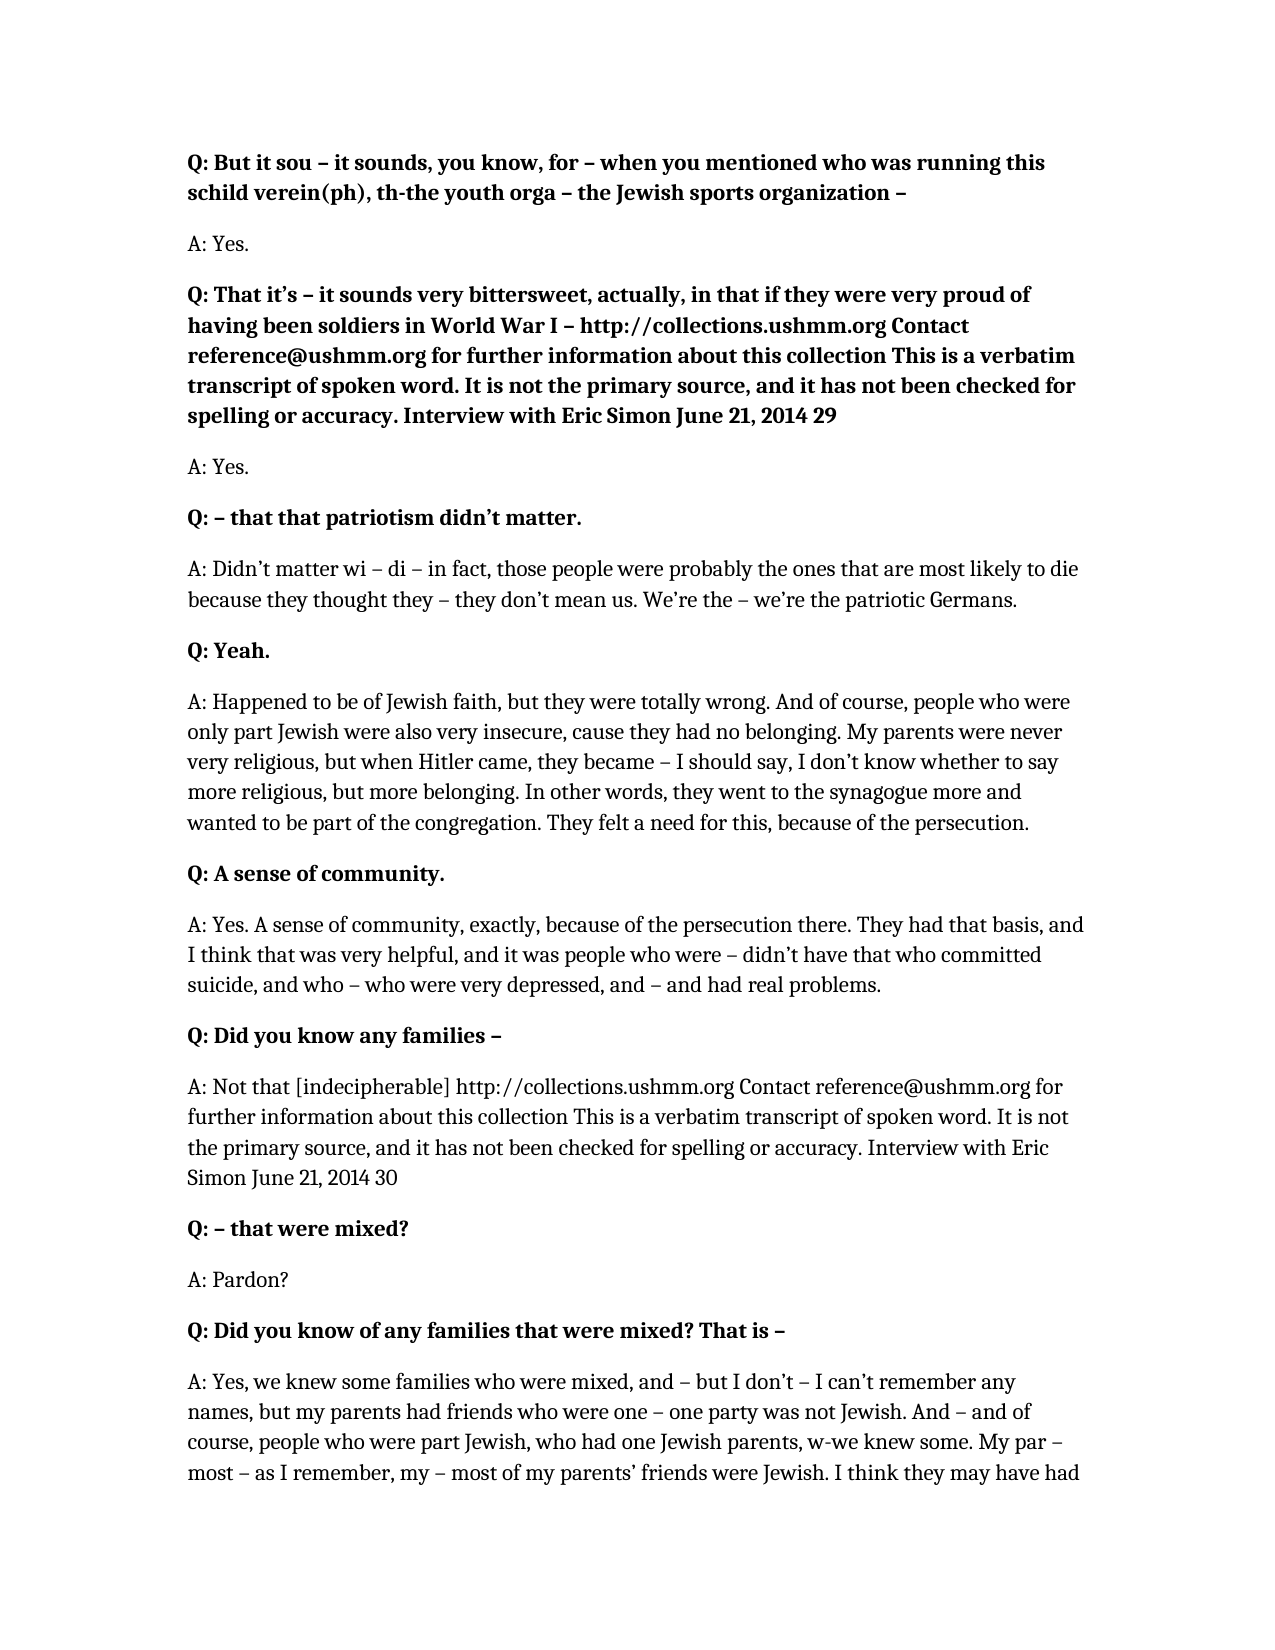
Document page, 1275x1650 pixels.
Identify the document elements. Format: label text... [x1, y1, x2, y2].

text Q: – that were mixed? [187, 1216, 1087, 1242]
text Q: Did you know any families – [187, 1023, 1087, 1049]
text A: Didn’t matter wi – di – in fact, those people were probably the ones that are most likely to die because they thought they – they don’t mean us. We’re the – we’re the patriotic Germans. [187, 556, 1087, 613]
text Q: A sense of community. [187, 860, 1087, 887]
text Q: – that that patriotism didn’t matter. [187, 505, 1087, 532]
text A: Yes. [187, 454, 1087, 481]
text A: Not that [indecipherable] http://collections.ushmm.org Contact reference@ushmm.org for further information about this collection This is a verbatim transcript of spoken word. It is not the primary source, and it has not been checked for spelling or accuracy. Interview with Eric Simon June 21, 2014 30 [187, 1074, 1087, 1191]
text Q: Yeah. [187, 637, 1087, 664]
text A: Yes. A sense of community, exactly, because of the persecution there. They had that basis, and I think that was very helpful, and it was people who were – didn’t have that who committed suicide, and who – who were very depressed, and – and had real problems. [187, 911, 1087, 998]
text Q: That it’s – it sounds very bittersweet, actually, in that if they were very proud of having been soldiers in World War I – http://collections.ushmm.org Contact reference@ushmm.org for further information about this collection This is a verbatim transcript of spoken word. It is not the primary source, and it has not been checked for spelling or accuracy. Interview with Eric Simon June 21, 2014 29 [187, 282, 1087, 429]
text A: Happened to be of Jewish faith, but they were totally wrong. And of course, people who were only part Jewish were also very insecure, cause they had no belonging. My parents were never very religious, but when Hitler came, they became – I should say, I don’t know whether to say more religious, but more belonging. In other words, they went to the synagogue more and wanted to be part of the congregation. They felt a need for this, because of the persecution. [187, 688, 1087, 836]
text Q: Did you know of any families that were mixed? That is – [187, 1318, 1087, 1344]
text Q: But it sou – it sounds, you know, for – when you mentioned who was running this schild verein(ph), th-the youth orga – the Jewish sports organization – [187, 150, 1087, 207]
text A: Yes. [187, 231, 1087, 258]
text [187, 1369, 1087, 1486]
text A: Pardon? [187, 1267, 1087, 1293]
